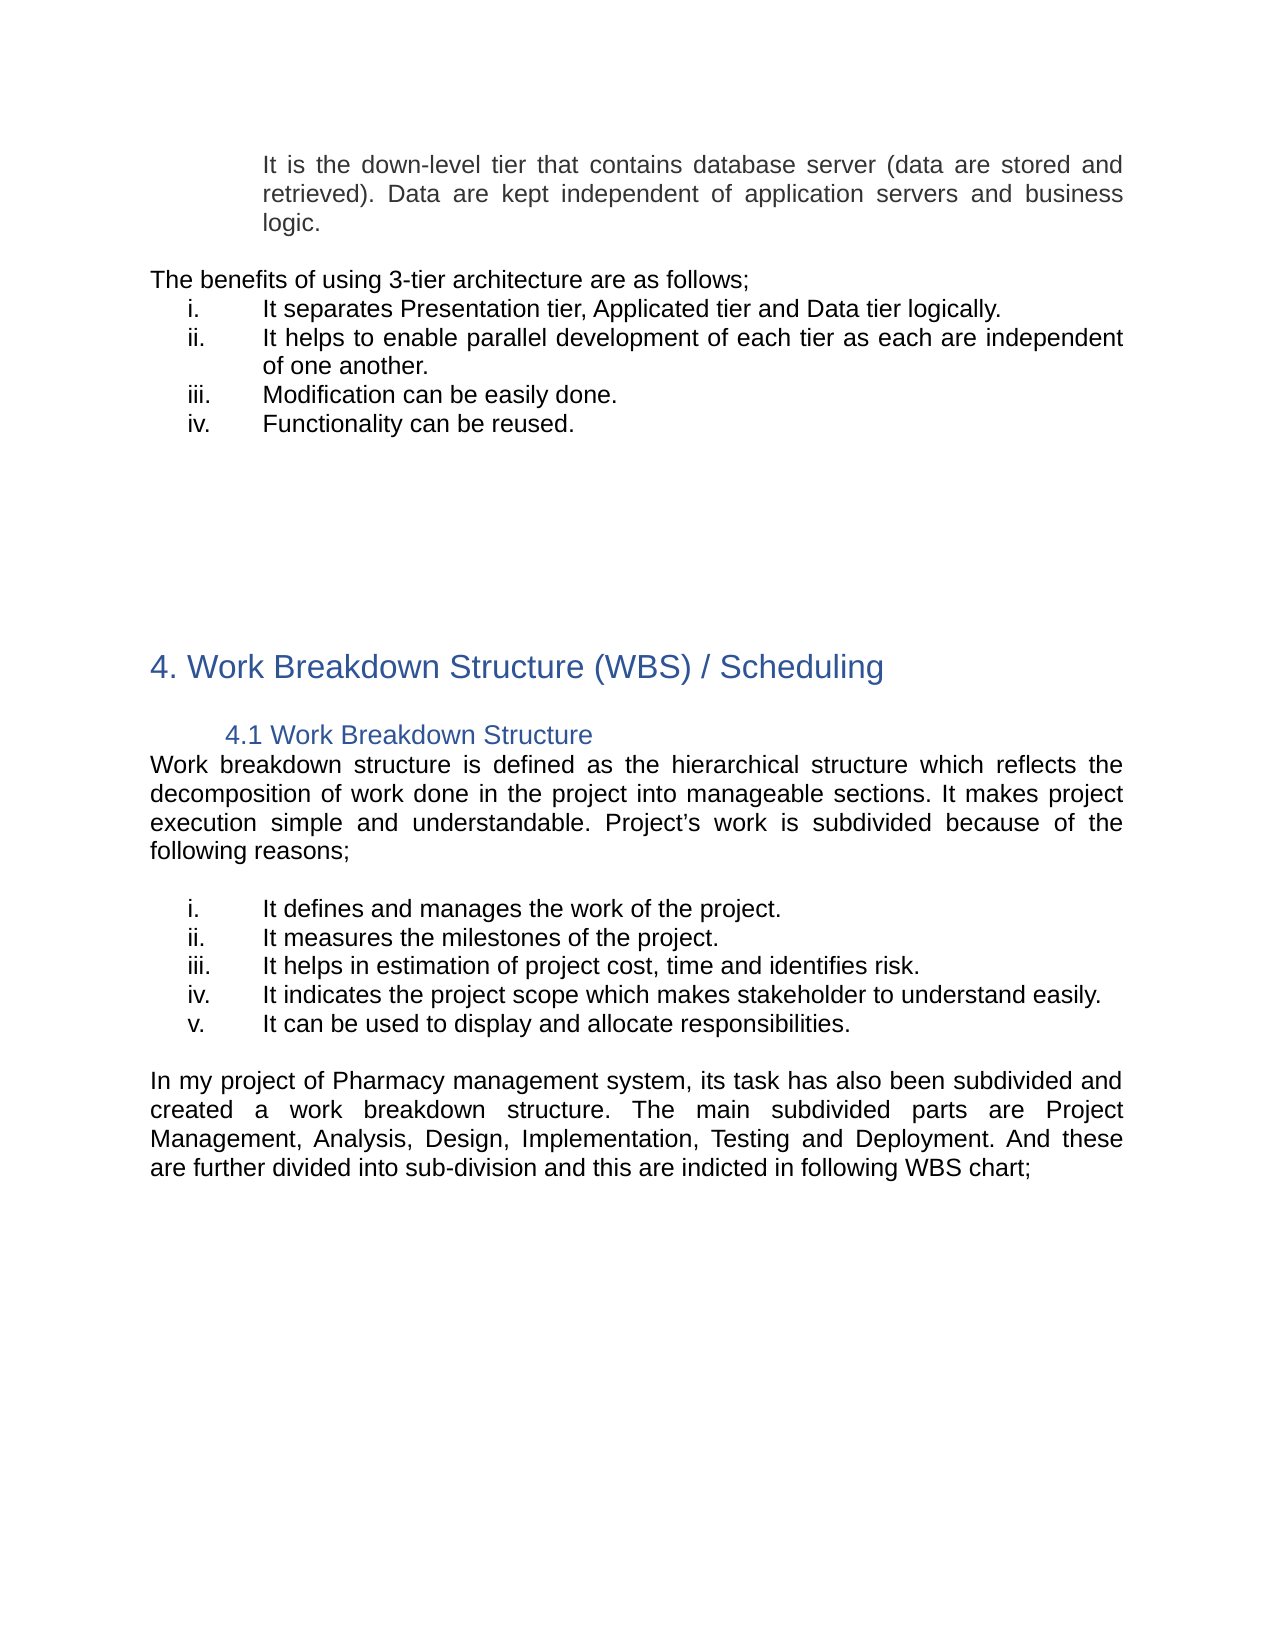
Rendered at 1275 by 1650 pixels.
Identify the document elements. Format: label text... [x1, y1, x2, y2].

list It indicates the project scope which makes stakeholder to understand easily. [187, 980, 1125, 1009]
text In my project of Pharmacy management system, its task has also been subdivided and created a work breakdown structure. The main subdivided parts are Project Management, Analysis, Design, Implementation, Testing and Deployment. And these are further divided into sub-division and this are indicted in following WBS chart; [150, 1066, 1125, 1181]
list It defines and manages the work of the project. [187, 894, 1125, 923]
list It helps in estimation of project cost, time and identifies risk. [187, 951, 1125, 980]
text Work breakdown structure is defined as the hierarchical structure which reflects the decomposition of work done in the project into manageable sections. It makes project execution simple and understandable. Project’s work is subdivided because of the following reasons; [150, 750, 1125, 865]
list Functionality can be reused. [187, 409, 1125, 437]
list Modification can be easily done. [187, 380, 1125, 409]
list It is the down-level tier that contains database server (data are stored and retrieved). Data are kept independent of application servers and business logic. [262, 150, 1125, 236]
text The benefits of using 3-tier architecture are as follows; [150, 265, 1125, 294]
list It measures the milestones of the project. [187, 923, 1125, 951]
list It separates Presentation tier, Applicated tier and Data tier logically. [187, 294, 1125, 322]
list It can be used to display and allocate responsibilities. [187, 1009, 1125, 1038]
list It helps to enable parallel development of each tier as each are independent of one another. [187, 322, 1125, 380]
subtitle 4.1 Work Breakdown Structure [150, 719, 1125, 750]
subtitle 4. Work Breakdown Structure (WBS) / Scheduling [150, 647, 1125, 686]
